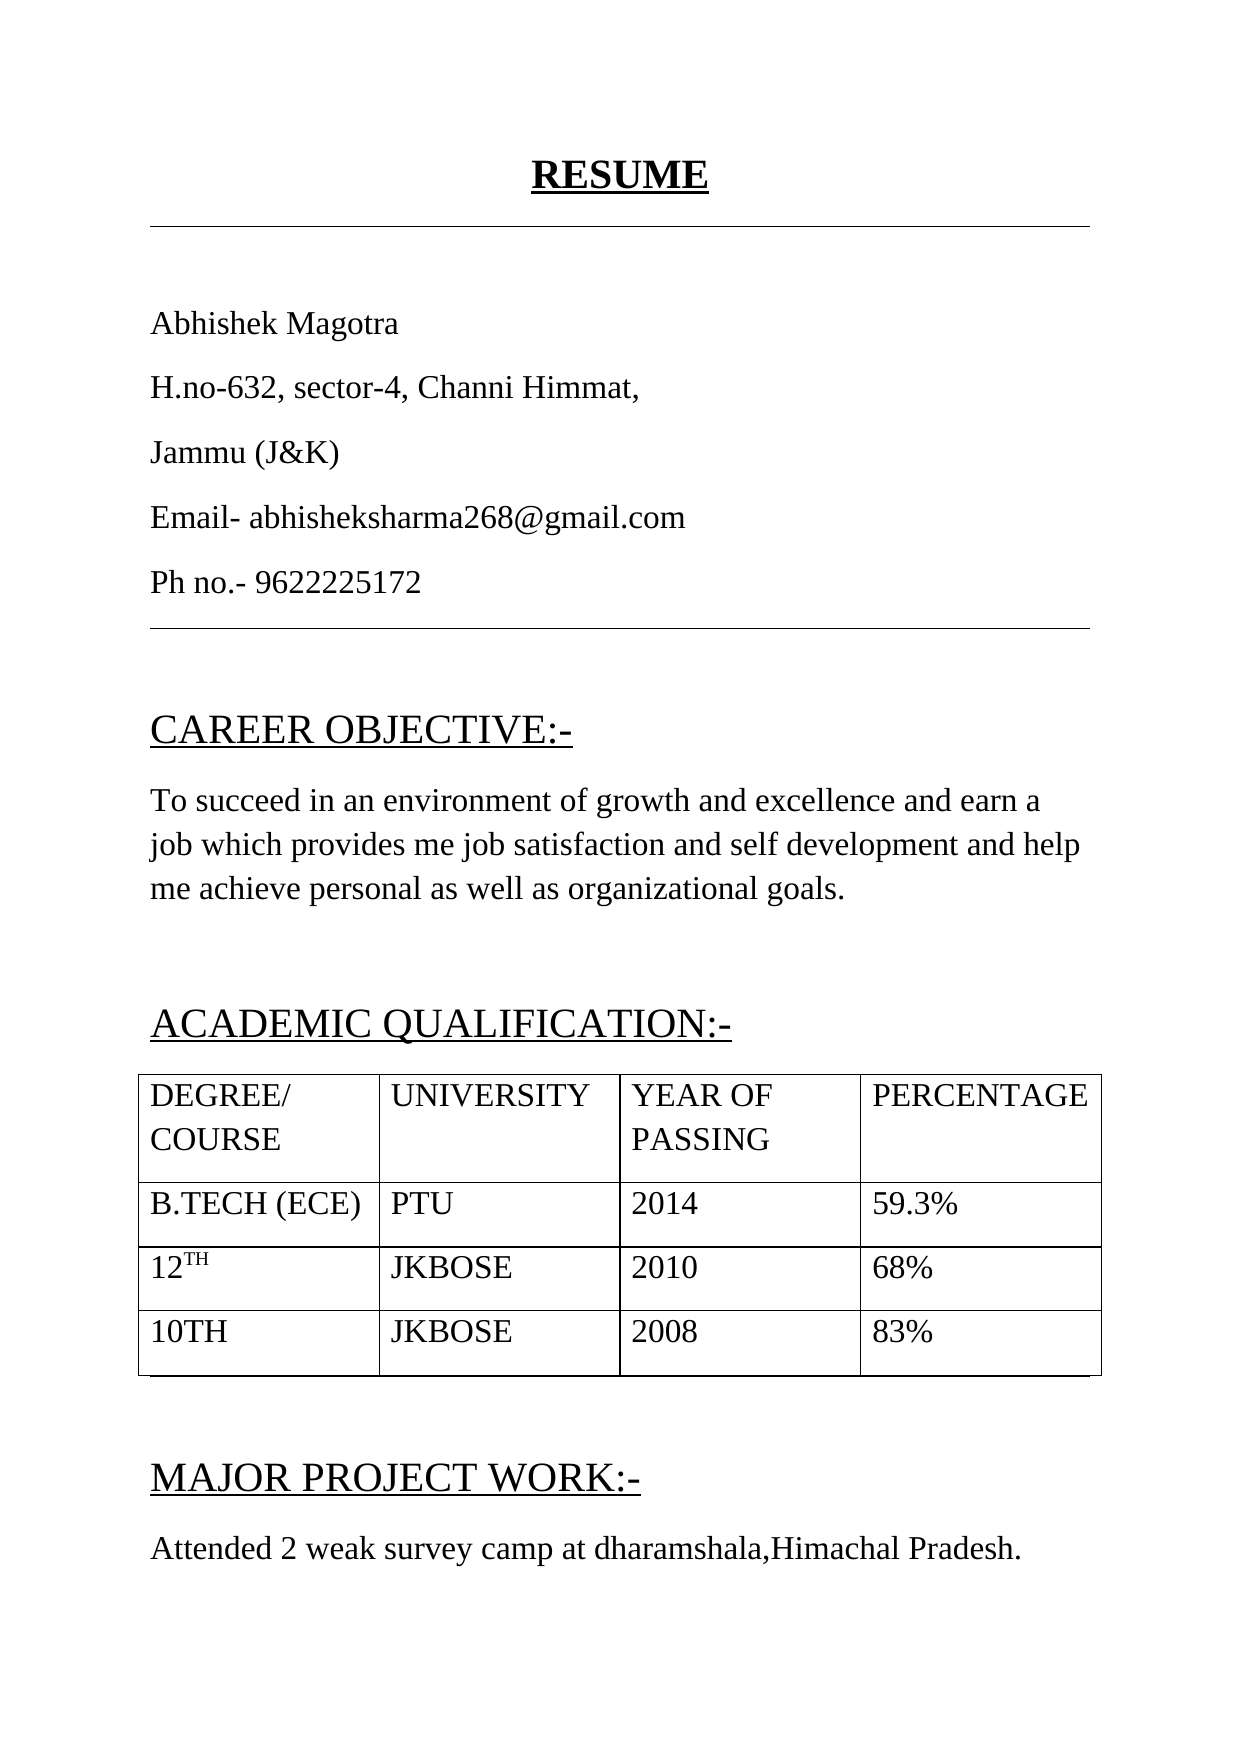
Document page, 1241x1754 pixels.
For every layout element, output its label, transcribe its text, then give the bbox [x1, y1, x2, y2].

table_header DEGREE/COURSE [139, 1075, 379, 1182]
table_cell 83% [861, 1311, 1101, 1374]
table_cell 68% [861, 1248, 1101, 1310]
table_cell JKBOSE [380, 1311, 619, 1374]
text Abhishek Magotra [150, 303, 1090, 341]
table_cell 59.3% [861, 1183, 1101, 1246]
table_cell 2010 [621, 1248, 860, 1310]
text Email- abhisheksharma268@gmail.com [150, 498, 1090, 536]
text To succeed in an environment of growth and excellence and earn a job which provides me job satisfaction and self development and help me achieve personal as well as organizational goals. [150, 779, 1090, 907]
text Attended 2 weak survey camp at dharamshala,Himachal Pradesh. [150, 1527, 1090, 1567]
table_cell 12TH [139, 1248, 379, 1310]
text Jammu (J&K) [150, 433, 1090, 471]
text RESUME [150, 150, 1090, 198]
text MAJOR PROJECT WORK:- [150, 1451, 1090, 1500]
table_cell 2008 [621, 1311, 860, 1374]
table_cell JKBOSE [380, 1248, 619, 1310]
table_header YEAR OF PASSING [621, 1075, 860, 1182]
table_header PERCENTAGE [861, 1075, 1101, 1182]
table_cell PTU [380, 1183, 619, 1246]
text Ph no.- 9622225172 [150, 562, 1090, 601]
text H.no-632, sector-4, Channi Himmat, [150, 368, 1090, 406]
table_cell 2014 [621, 1183, 860, 1246]
table_cell 10TH [139, 1311, 379, 1374]
text CAREER OBJECTIVE:- [150, 703, 1090, 752]
table_cell B.TECH (ECE) [139, 1183, 379, 1246]
table_header UNIVERSITY [380, 1075, 619, 1182]
text ACADEMIC QUALIFICATION:- [150, 997, 1090, 1046]
